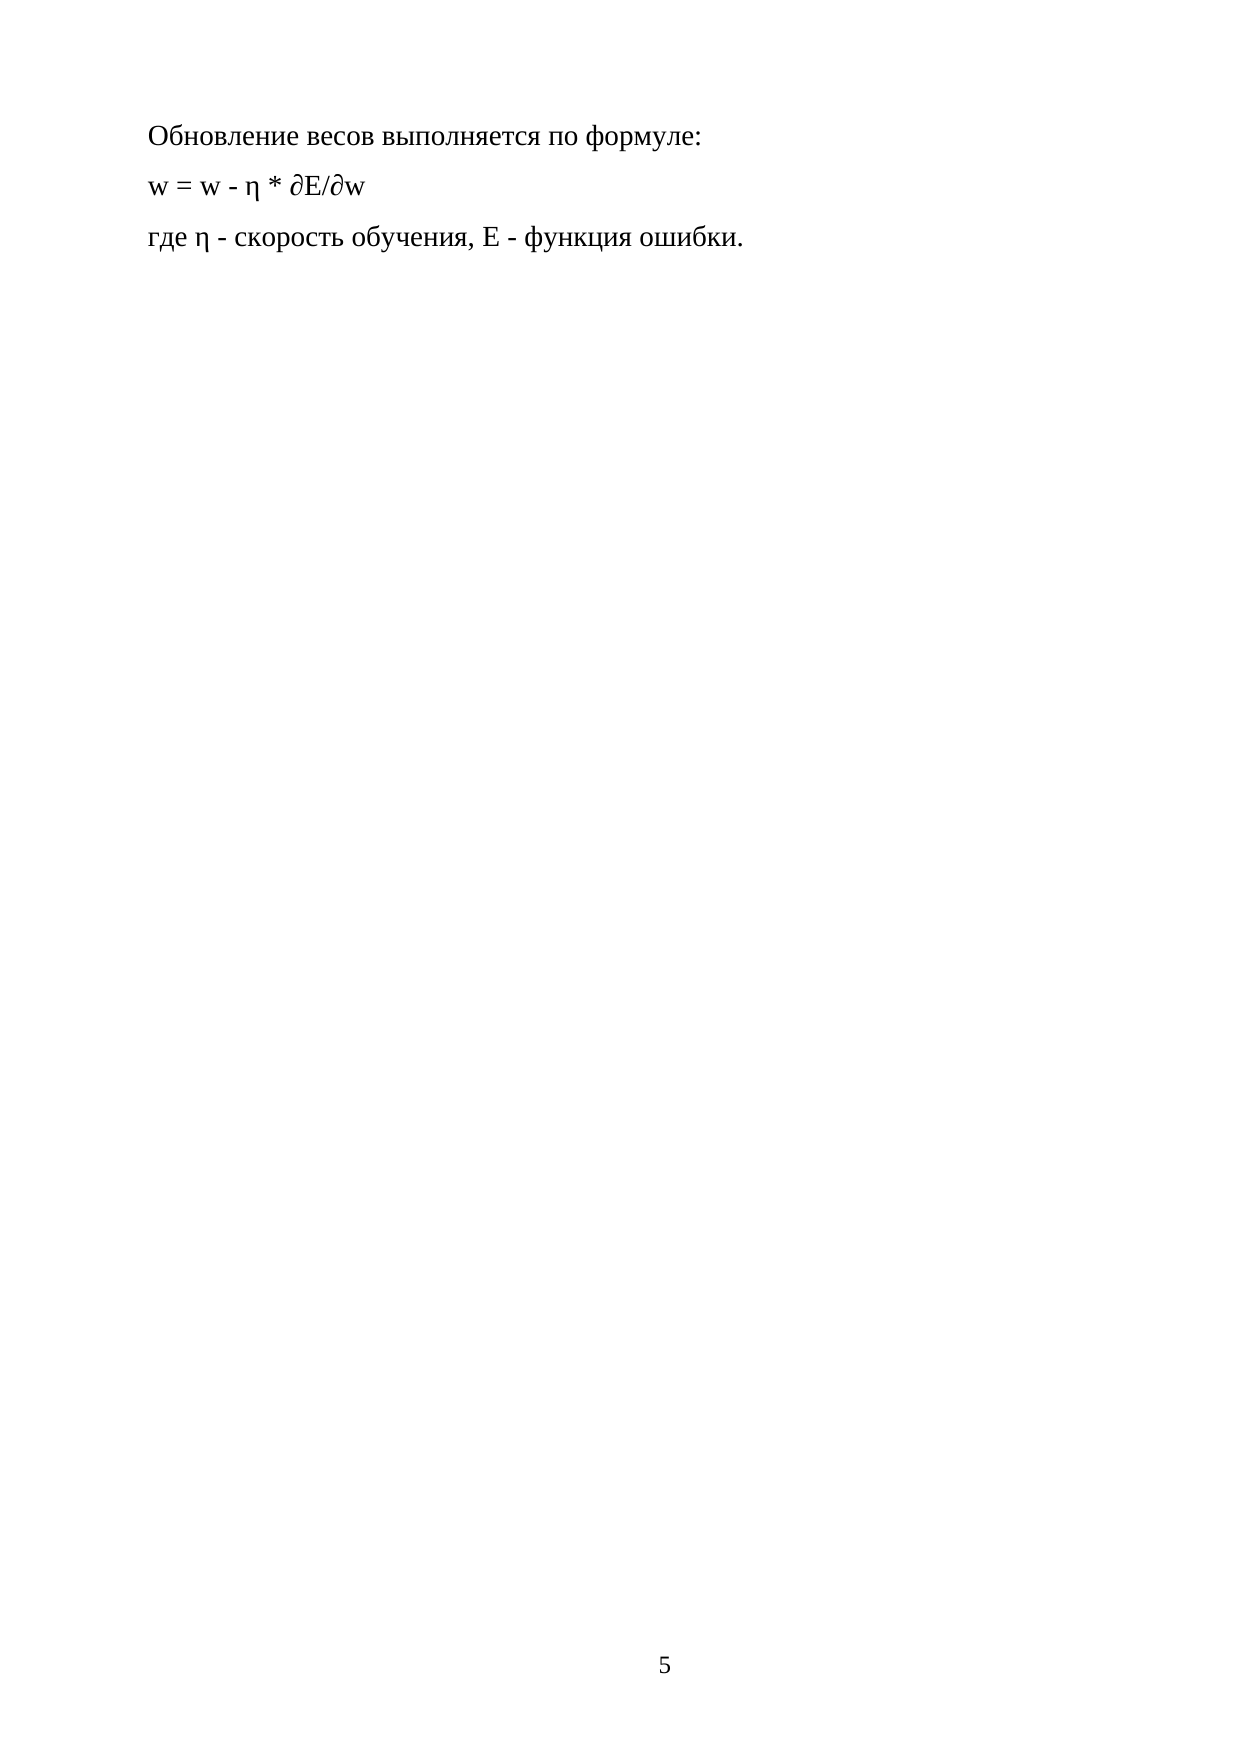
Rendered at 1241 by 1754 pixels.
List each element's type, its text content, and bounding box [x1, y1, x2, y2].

text где η - скорость обучения, E - функция ошибки. [148, 219, 1181, 252]
text w = w - η * ∂E/∂w [148, 168, 1181, 202]
text Обновление весов выполняется по формуле: [148, 118, 1181, 152]
